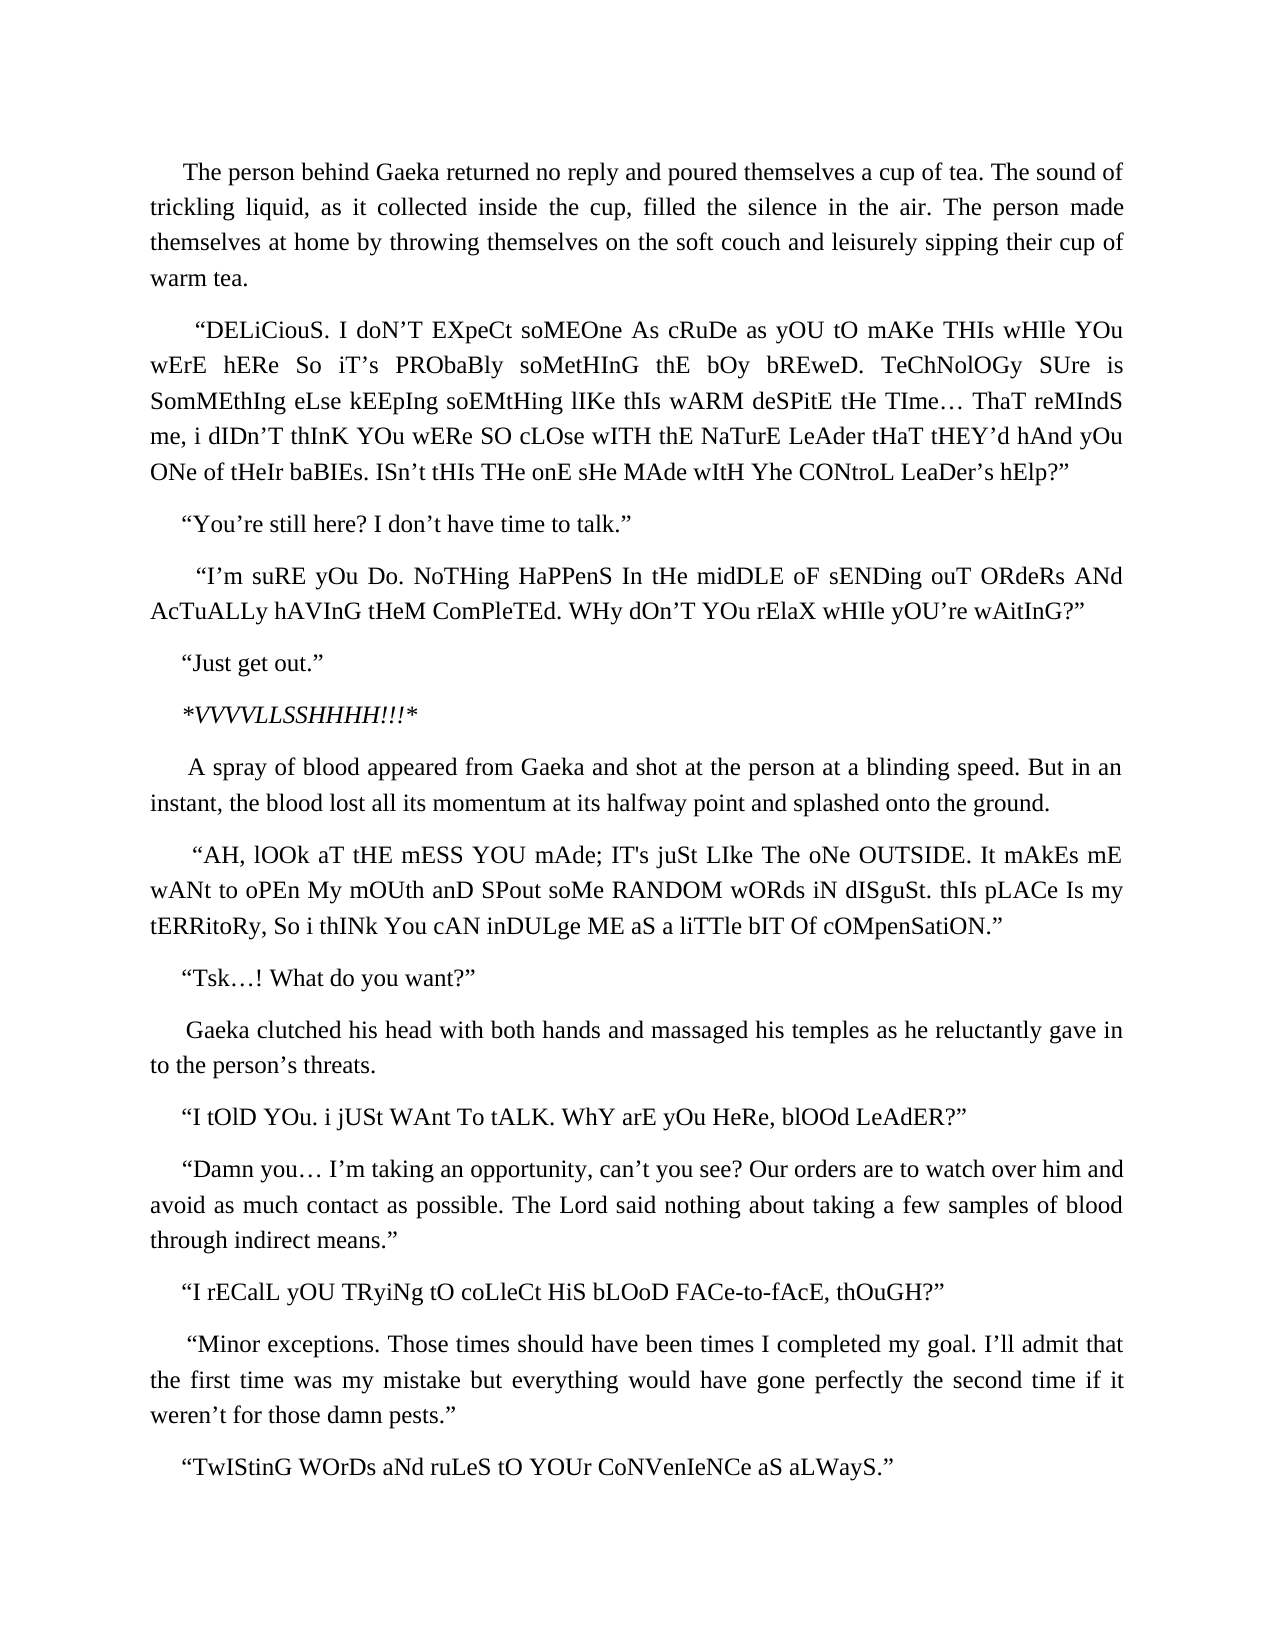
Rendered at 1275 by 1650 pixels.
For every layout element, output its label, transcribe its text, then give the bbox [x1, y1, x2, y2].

text “Damn you… I’m taking an opportunity, can’t you see? Our orders are to watch over him and avoid as much contact as possible. The Lord said nothing about taking a few samples of blood through indirect means.” [150, 1148, 1125, 1254]
text “DELiCiouS. I doN’T EXpeCt soMEOne As cRuDe as yOU tO mAKe THIs wHIle YOu wErE hERe So iT’s PRObaBly soMetHInG thE bOy bREweD. TeChNolOGy SUre is SomMEthIng eLse kEEpIng soEMtHing lIKe thIs wARM deSPitE tHe TIme… ThaT reMIndS me, i dIDn’T thInK YOu wERe SO cLOse wITH thE NaTurE LeAder tHaT tHEY’d hAnd yOu ONe of tHeIr baBIEs. ISn’t tHIs THe onE sHe MAde wItH Yhe CONtroL LeaDer’s hElp?” [150, 308, 1125, 485]
text “Minor exceptions. Those times should have been times I completed my goal. I’ll admit that the first time was my mistake but everything would have gone perfectly the second time if it weren’t for those damn pests.” [150, 1323, 1125, 1429]
text The person behind Gaeka returned no reply and poured themselves a cup of tea. The sound of trickling liquid, as it collected inside the cup, filled the silence in the air. The person made themselves at home by throwing themselves on the soft couch and leisurely sipping their cup of warm tea. [150, 150, 1125, 292]
text “AH, lOOk aT tHE mESS YOU mAde; IT's juSt LIke The oNe OUTSIDE. It mAkEs mE wANt to oPEn My mOUth anD SPout soMe RANDOM wORds iN dISguSt. thIs pLACe Is my tERRitoRy, So i thINk You cAN inDULge ME aS a liTTle bIT Of cOMpenSatiON.” [150, 833, 1125, 939]
text “I tOlD YOu. i jUSt WAnt To tALK. WhY arE yOu HeRe, blOOd LeAdER?” [150, 1096, 1125, 1131]
text “Tsk…! What do you want?” [150, 956, 1125, 992]
text “You’re still here? I don’t have time to talk.” [150, 502, 1125, 537]
text “I rECalL yOU TRyiNg tO coLleCt HiS bLOoD FACe-to-fAcE, thOuGH?” [150, 1271, 1125, 1306]
text “TwIStinG WOrDs aNd ruLeS tO YOUr CoNVenIeNCe aS aLWayS.” [150, 1446, 1125, 1481]
text “I’m suRE yOu Do. NoTHing HaPPenS In tHe midDLE oF sENDing ouT ORdeRs ANd AcTuALLy hAVInG tHeM ComPleTEd. WHy dOn’T YOu rElaX wHIle yOU’re wAitInG?” [150, 554, 1125, 625]
text A spray of blood appeared from Gaeka and shot at the person at a blinding speed. But in an instant, the blood lost all its momentum at its halfway point and splashed onto the ground. [150, 746, 1125, 817]
text “Just get out.” [150, 642, 1125, 677]
text *VVVVLLSSHHHH!!!* [150, 694, 1125, 729]
text Gaeka clutched his head with both hands and massaged his temples as he reluctantly gave in to the person’s threats. [150, 1008, 1125, 1079]
